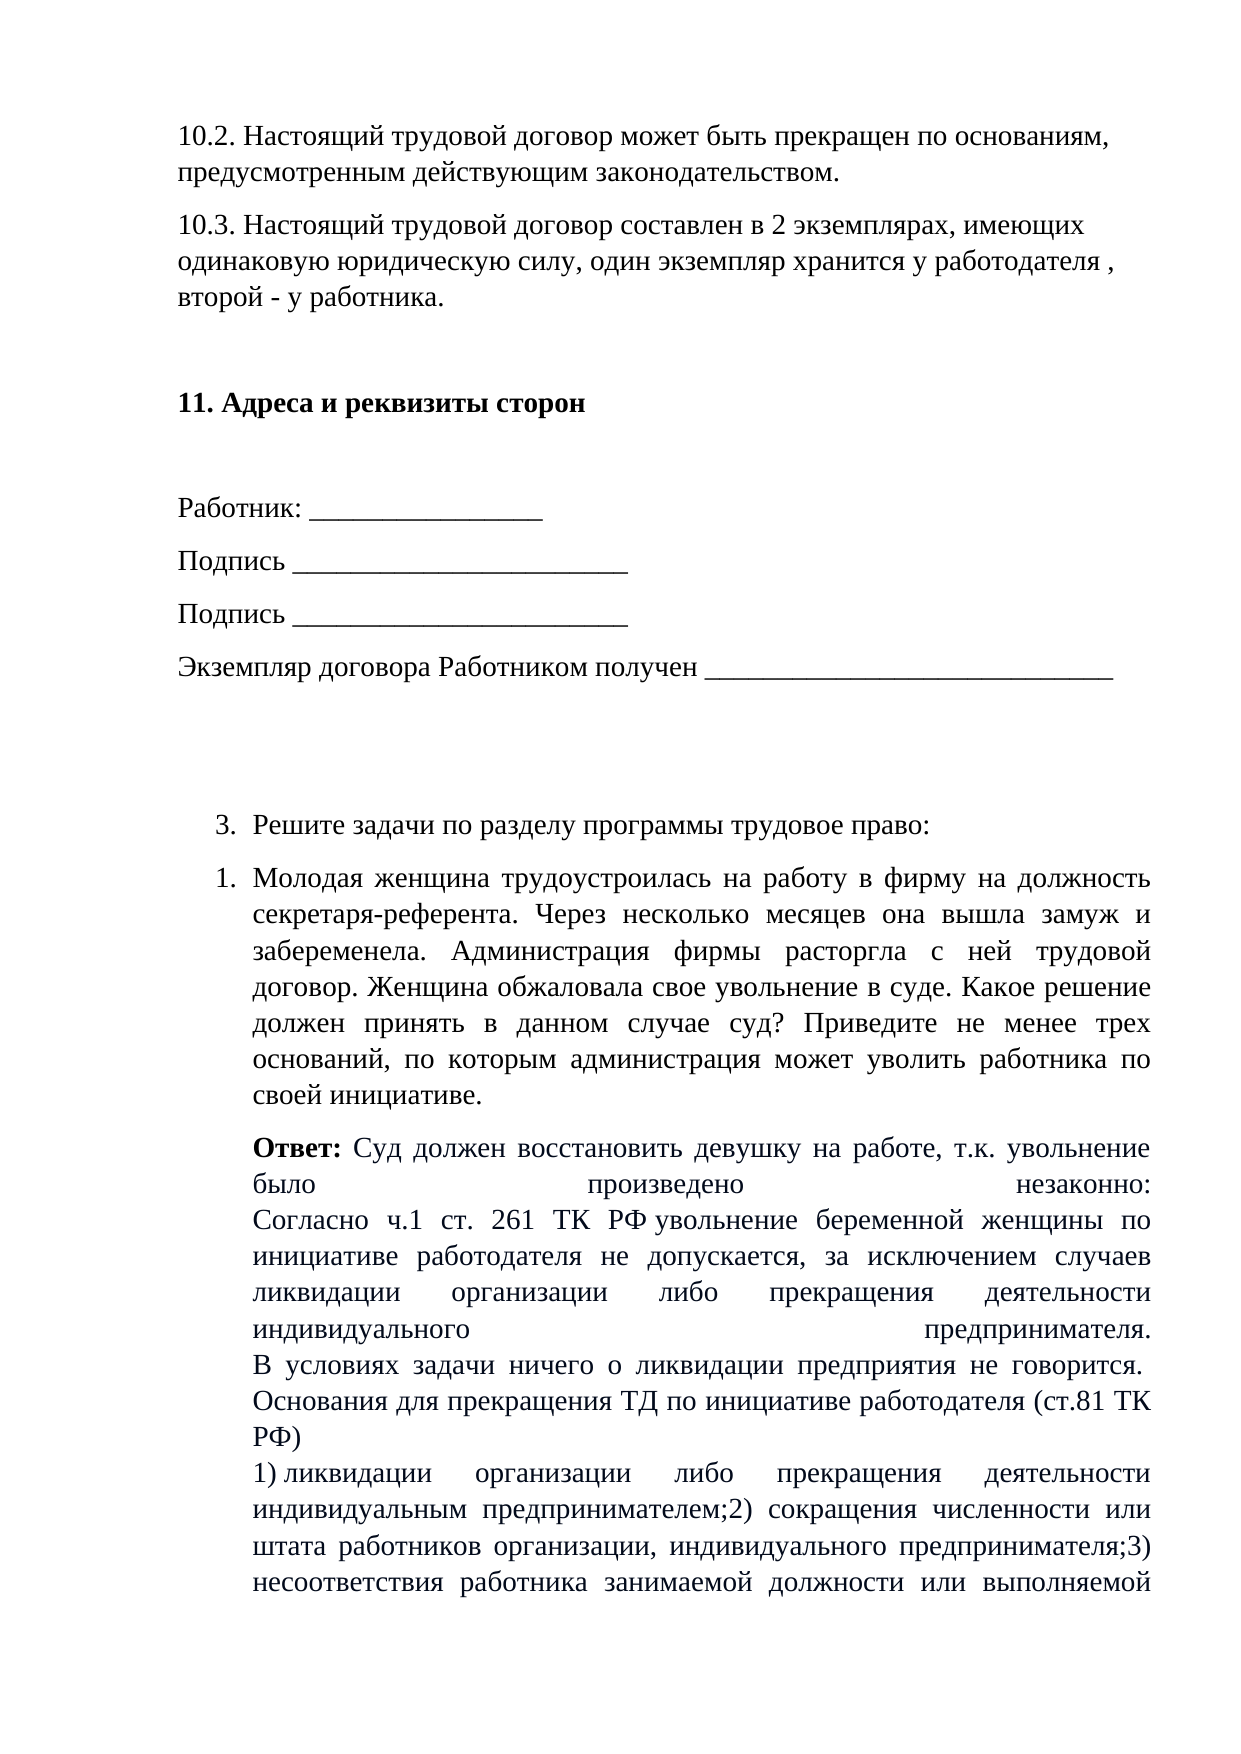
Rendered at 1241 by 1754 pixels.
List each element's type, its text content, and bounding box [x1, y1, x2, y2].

text 10.2. Настоящий трудовой договор может быть прекращен по основаниям, предусмотренным действующим законодательством. [177, 118, 1152, 188]
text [252, 1417, 1152, 1455]
text Экземпляр договора Работником получен ____________________________ [177, 649, 1152, 683]
text 11. Адреса и реквизиты сторон [177, 385, 1152, 418]
list Решите задачи по разделу программы трудовое право: [215, 807, 1152, 841]
list Молодая женщина трудоустроилась на работу в фирму на должность секретаря-референта. Через несколько месяцев она вышла замуж и забеременела. Администрация фирмы расторгла с ней трудовой договор. Женщина обжаловала свое увольнение в суде. Какое решение должен принять в данном случае суд? Приведите не менее трех оснований, по которым администрация может уволить работника по своей инициативе. [215, 860, 1152, 1111]
text Работник: ________________ [177, 491, 1152, 524]
text Подпись _______________________ [177, 596, 1152, 630]
text Подпись _______________________ [177, 543, 1152, 577]
text 10.3. Настоящий трудовой договор составлен в 2 экземплярах, имеющих одинаковую юридическую силу, один экземпляр хранится у работодателя , второй - у работника. [177, 207, 1152, 313]
